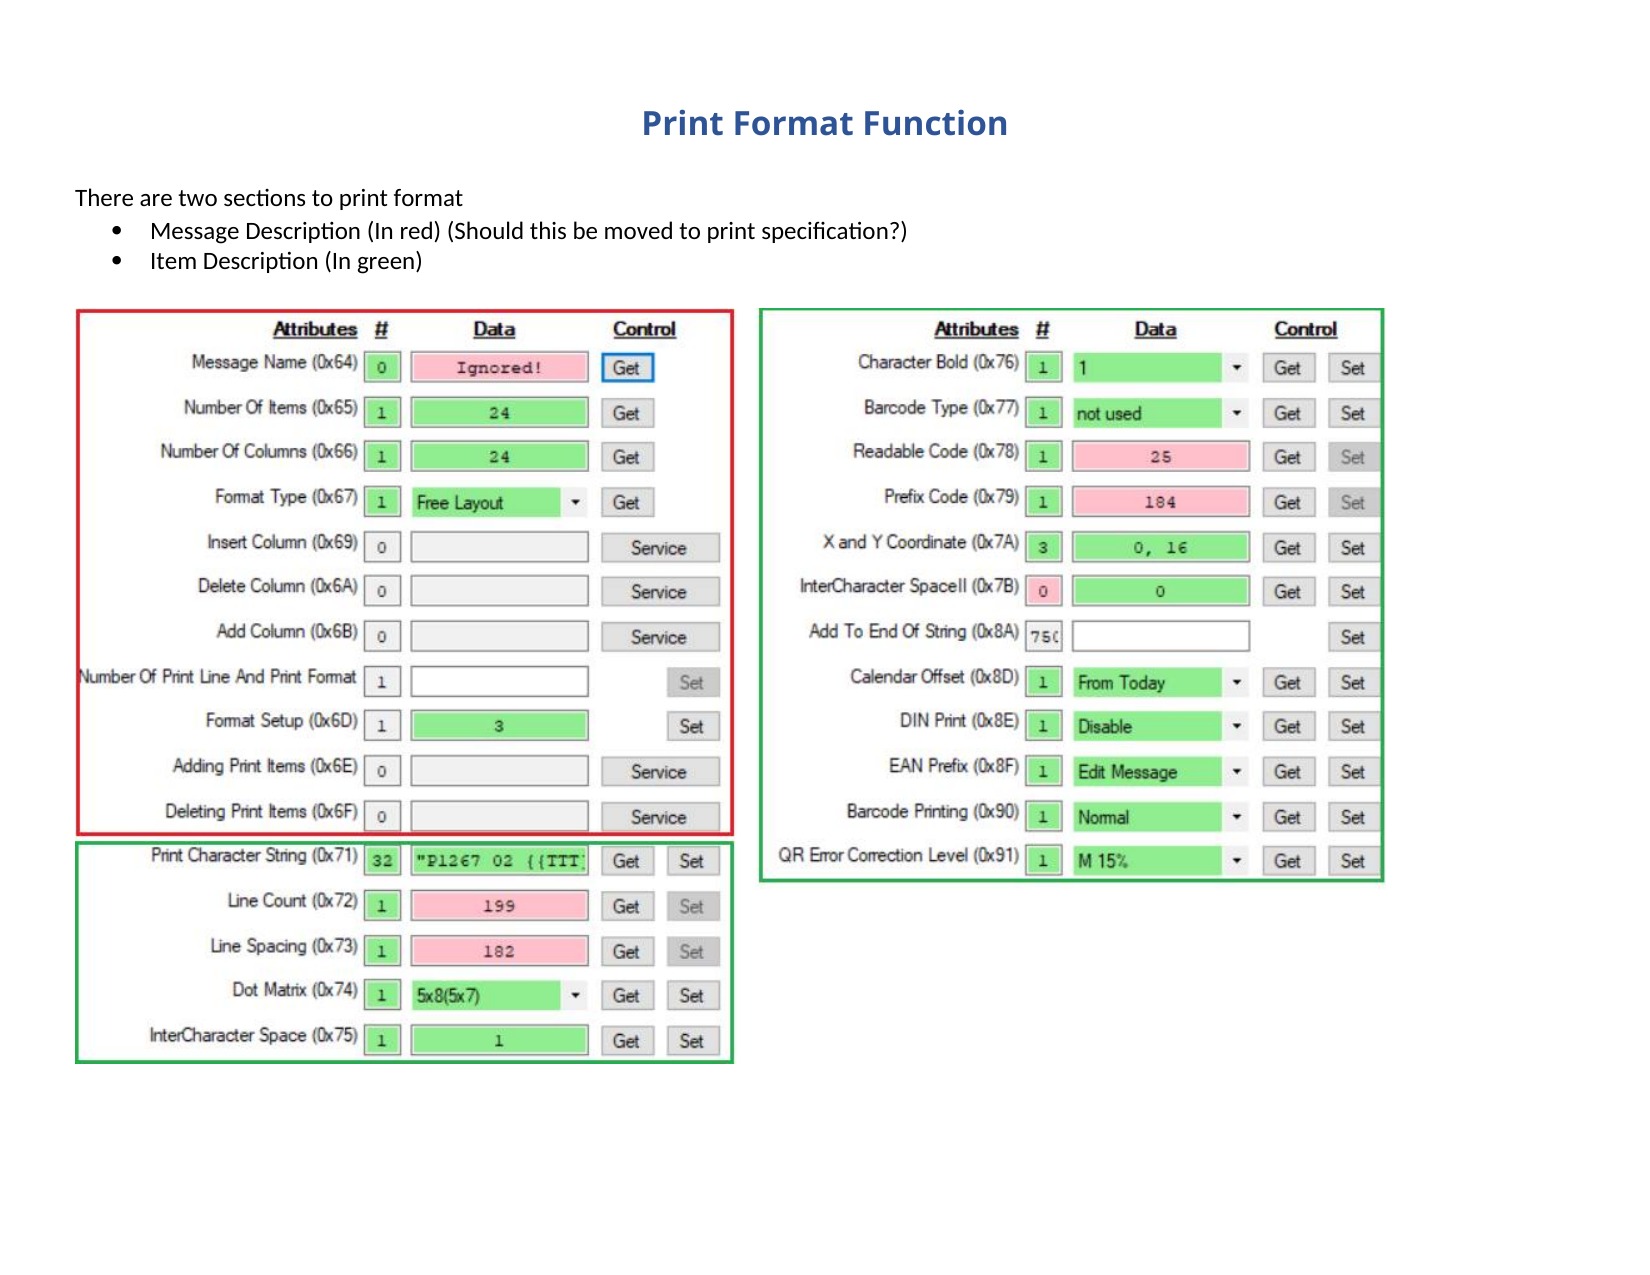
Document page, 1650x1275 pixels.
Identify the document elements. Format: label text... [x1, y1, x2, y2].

list Item Description (In green) [112, 245, 1575, 276]
subtitle Print Format Function [75, 100, 1575, 145]
list Message Description (In red) (Should this be moved to print specification?) [112, 215, 1575, 245]
text There are two sections to print format [75, 182, 1575, 212]
picture [75, 308, 1387, 1064]
